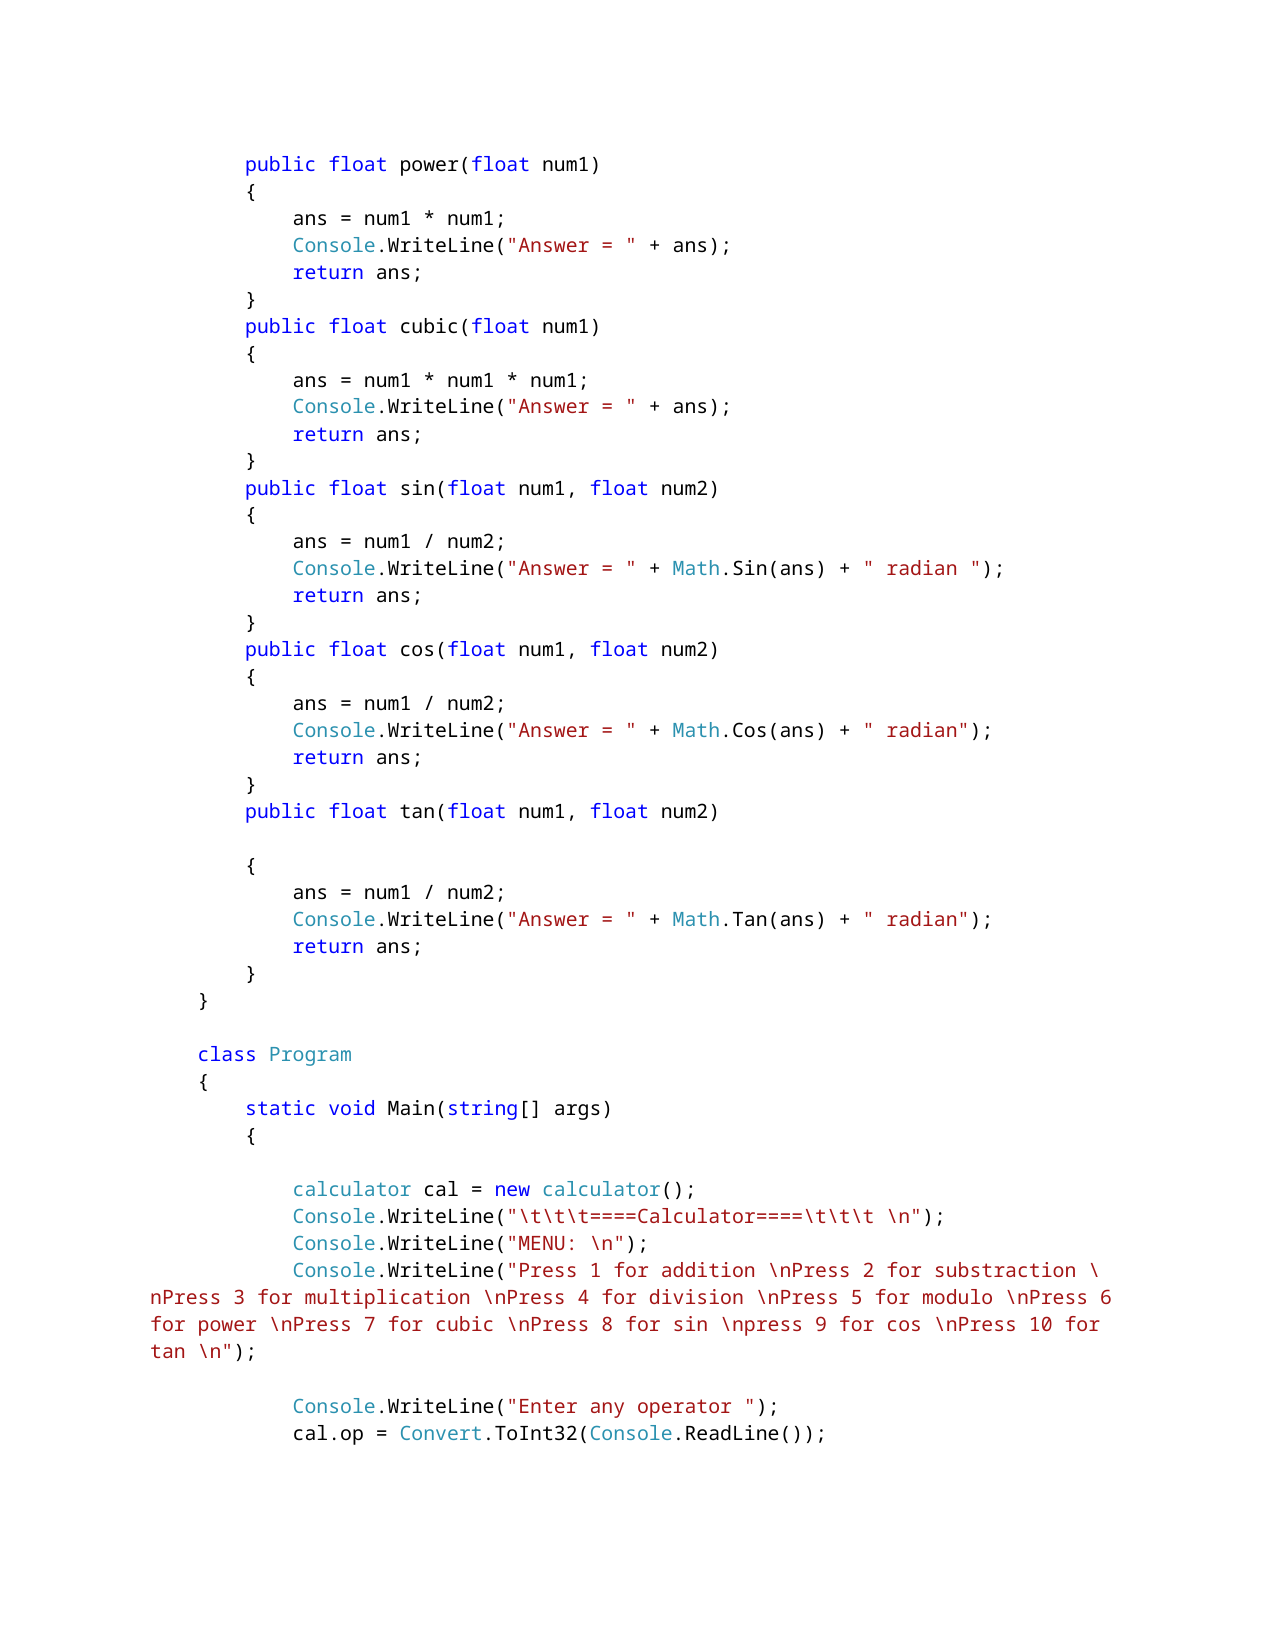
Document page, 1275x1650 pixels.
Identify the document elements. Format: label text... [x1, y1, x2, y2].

text { [150, 663, 1125, 689]
text cal.op = Convert.ToInt32(Console.ReadLine()); [150, 1419, 1125, 1446]
text Console.WriteLine("Answer = " + Math.Sin(ans) + " radian "); [150, 555, 1125, 582]
text { [150, 339, 1125, 366]
text ans = num1 / num2; [150, 528, 1125, 555]
text return ans; [150, 258, 1125, 285]
text ans = num1 * num1 * num1; [150, 366, 1125, 393]
text public float cos(float num1, float num2) [150, 636, 1125, 663]
text ans = num1 / num2; [150, 878, 1125, 905]
text } [150, 986, 1125, 1013]
text Console.WriteLine("MENU: \n"); [150, 1229, 1125, 1256]
text Console.WriteLine("\t\t\t====Calculator====\t\t\t \n"); [150, 1202, 1125, 1229]
text return ans; [150, 743, 1125, 771]
text { [150, 177, 1125, 204]
text public float cubic(float num1) [150, 312, 1125, 339]
text { [150, 1121, 1125, 1148]
text class Program [150, 1040, 1125, 1067]
text } [150, 285, 1125, 312]
text } [150, 771, 1125, 797]
text Console.WriteLine("Answer = " + ans); [150, 231, 1125, 258]
text ans = num1 * num1; [150, 204, 1125, 231]
text } [150, 609, 1125, 636]
text Console.WriteLine("Answer = " + Math.Tan(ans) + " radian"); [150, 905, 1125, 932]
text ans = num1 / num2; [150, 689, 1125, 717]
text return ans; [150, 420, 1125, 447]
text Console.WriteLine("Answer = " + Math.Cos(ans) + " radian"); [150, 717, 1125, 743]
text return ans; [150, 582, 1125, 609]
text public float power(float num1) [150, 150, 1125, 177]
text Console.WriteLine("Enter any operator "); [150, 1392, 1125, 1419]
text Console.WriteLine("Answer = " + ans); [150, 393, 1125, 420]
text return ans; [150, 932, 1125, 959]
text Console.WriteLine("Press 1 for addition \nPress 2 for substraction \nPress 3 for multiplication \nPress 4 for division \nPress 5 for modulo \nPress 6 for power \nPress 7 for cubic \nPress 8 for sin \npress 9 for cos \nPress 10 for tan \n"); [150, 1256, 1125, 1364]
text public float tan(float num1, float num2) [150, 797, 1125, 824]
text } [150, 447, 1125, 474]
text { [150, 501, 1125, 528]
text { [150, 851, 1125, 878]
text } [150, 959, 1125, 986]
text static void Main(string[] args) [150, 1094, 1125, 1121]
text public float sin(float num1, float num2) [150, 474, 1125, 501]
text calculator cal = new calculator(); [150, 1175, 1125, 1202]
text { [150, 1067, 1125, 1094]
